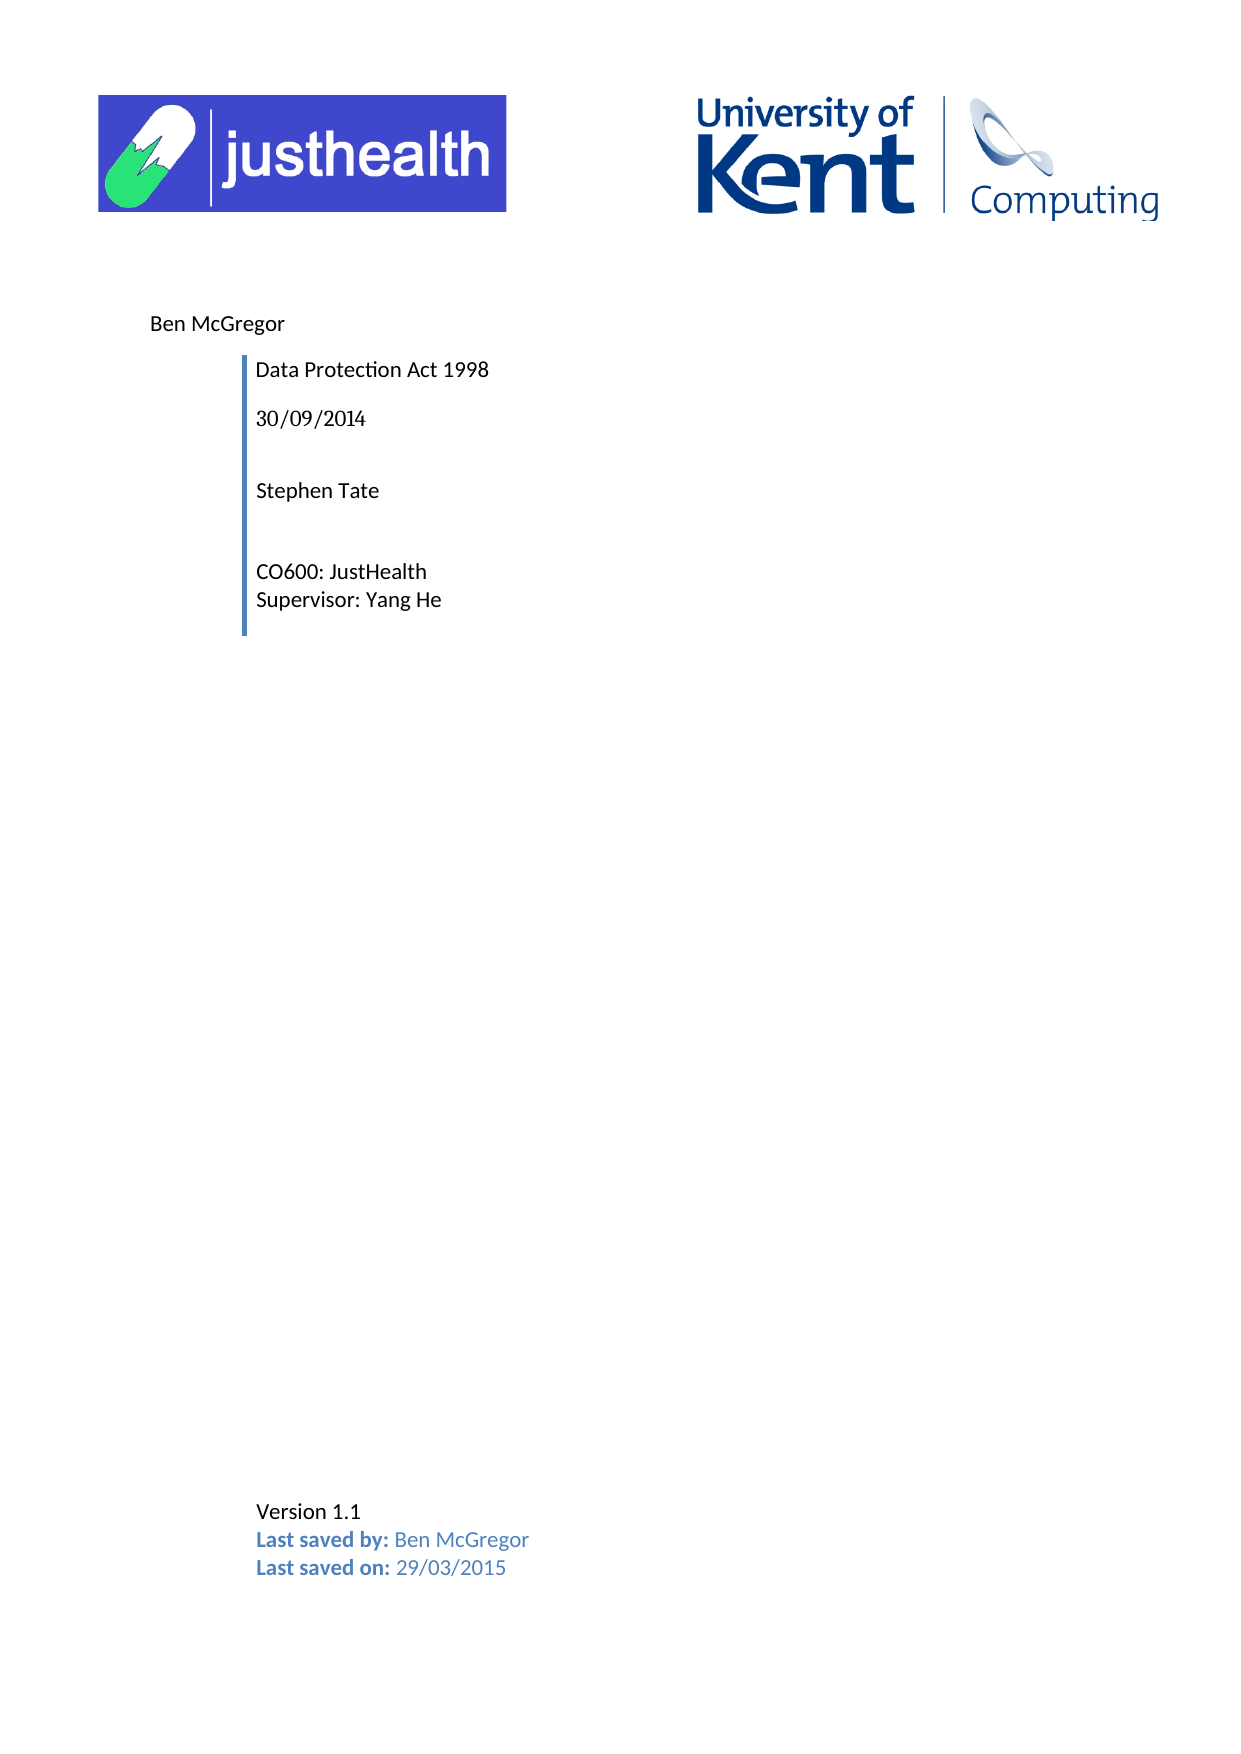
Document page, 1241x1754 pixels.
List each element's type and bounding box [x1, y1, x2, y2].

picture [96, 95, 507, 211]
picture [690, 85, 1162, 220]
